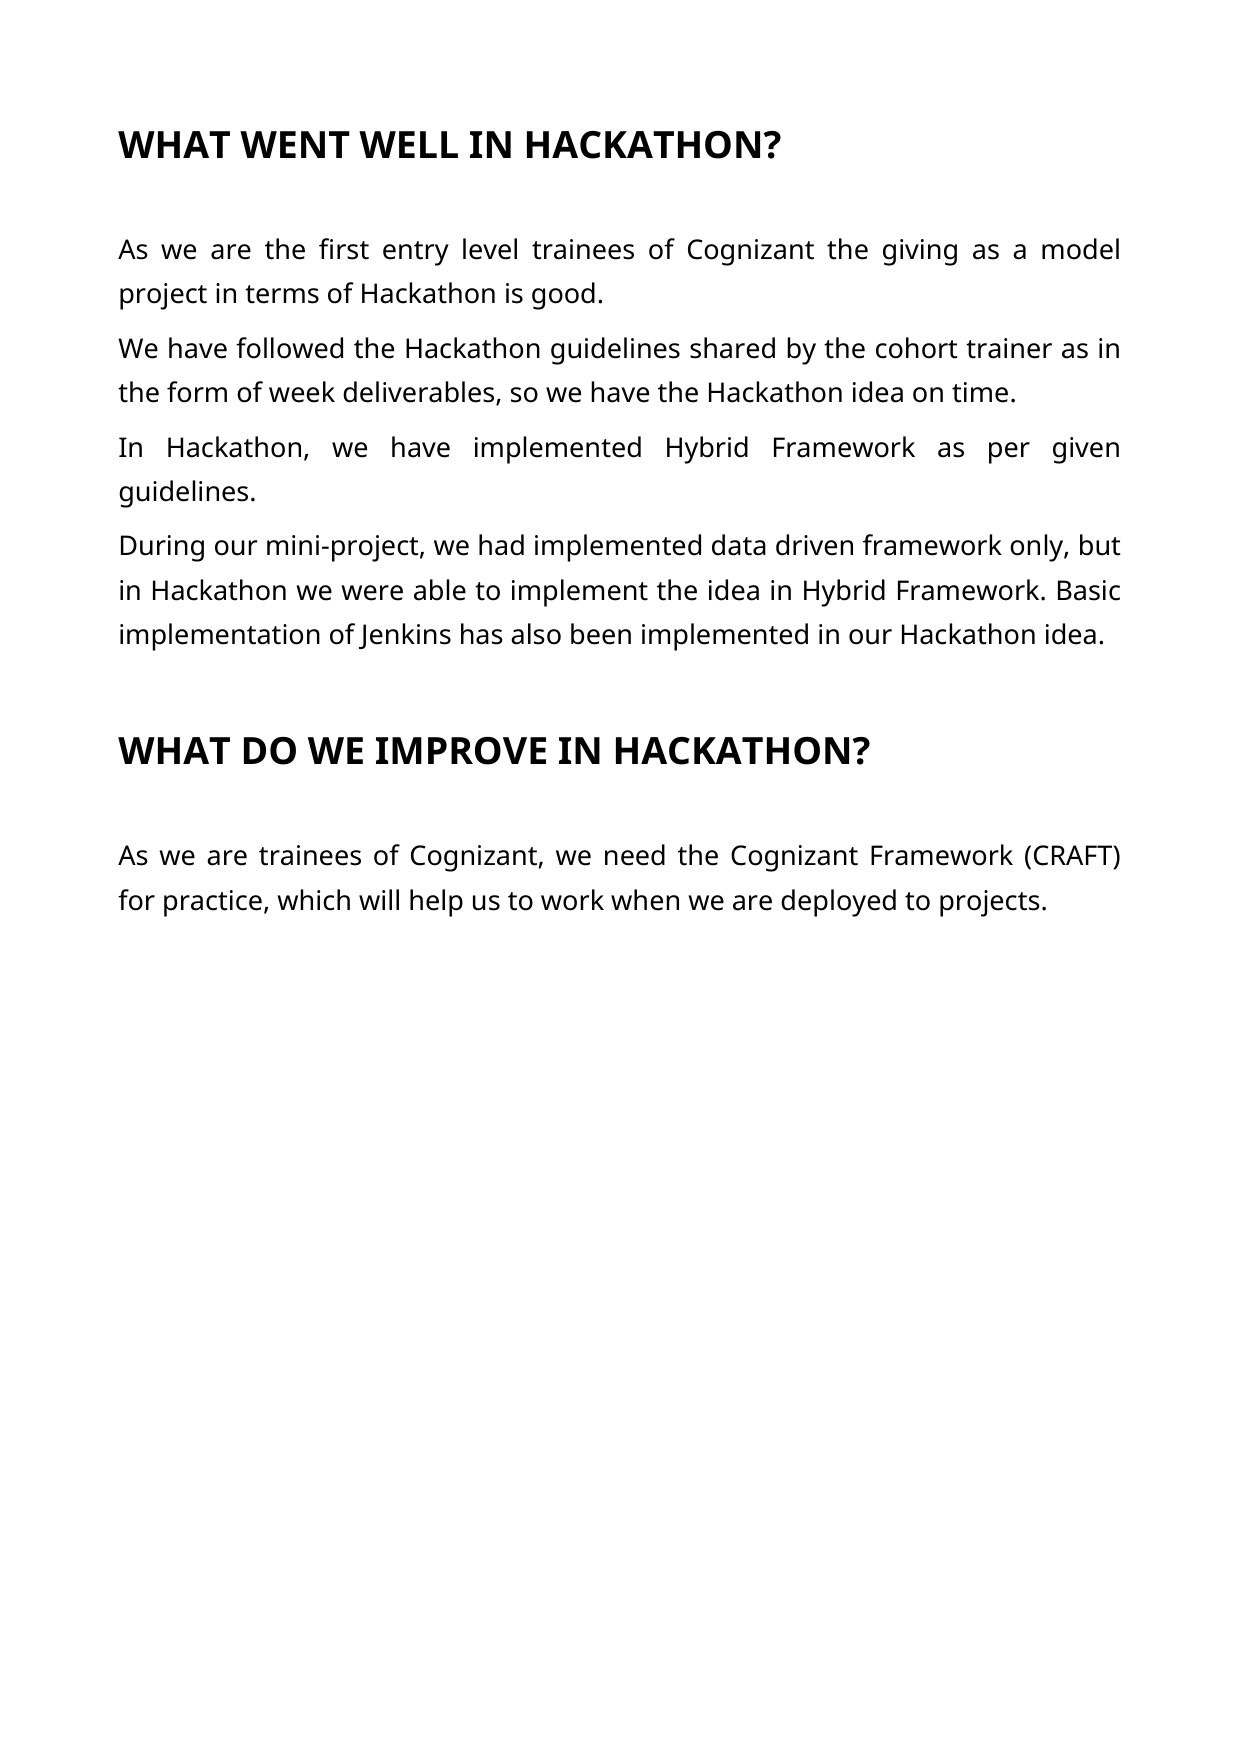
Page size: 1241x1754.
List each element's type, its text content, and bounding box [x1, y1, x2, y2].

text We have followed the Hackathon guidelines shared by the cohort trainer as in the form of week deliverables, so we have the Hackathon idea on time. [118, 329, 1122, 410]
text As we are trainees of Cognizant, we need the Cognizant Framework (CRAFT) for practice, which will help us to work when we are deployed to projects. [118, 837, 1122, 918]
text As we are the first entry level trainees of Cognizant the giving as a model project in terms of Hackathon is good. [118, 231, 1122, 312]
text In Hackathon, we have implemented Hybrid Framework as per given guidelines. [118, 428, 1122, 509]
text WHAT WENT WELL IN HACKATHON? [118, 118, 1122, 169]
text During our mini-project, we had implemented data driven framework only, but in Hackathon we were able to implement the idea in Hybrid Framework. Basic implementation of Jenkins has also been implemented in our Hackathon idea. [118, 527, 1122, 652]
subtitle WHAT DO WE IMPROVE IN HACKATHON? [118, 724, 1122, 775]
